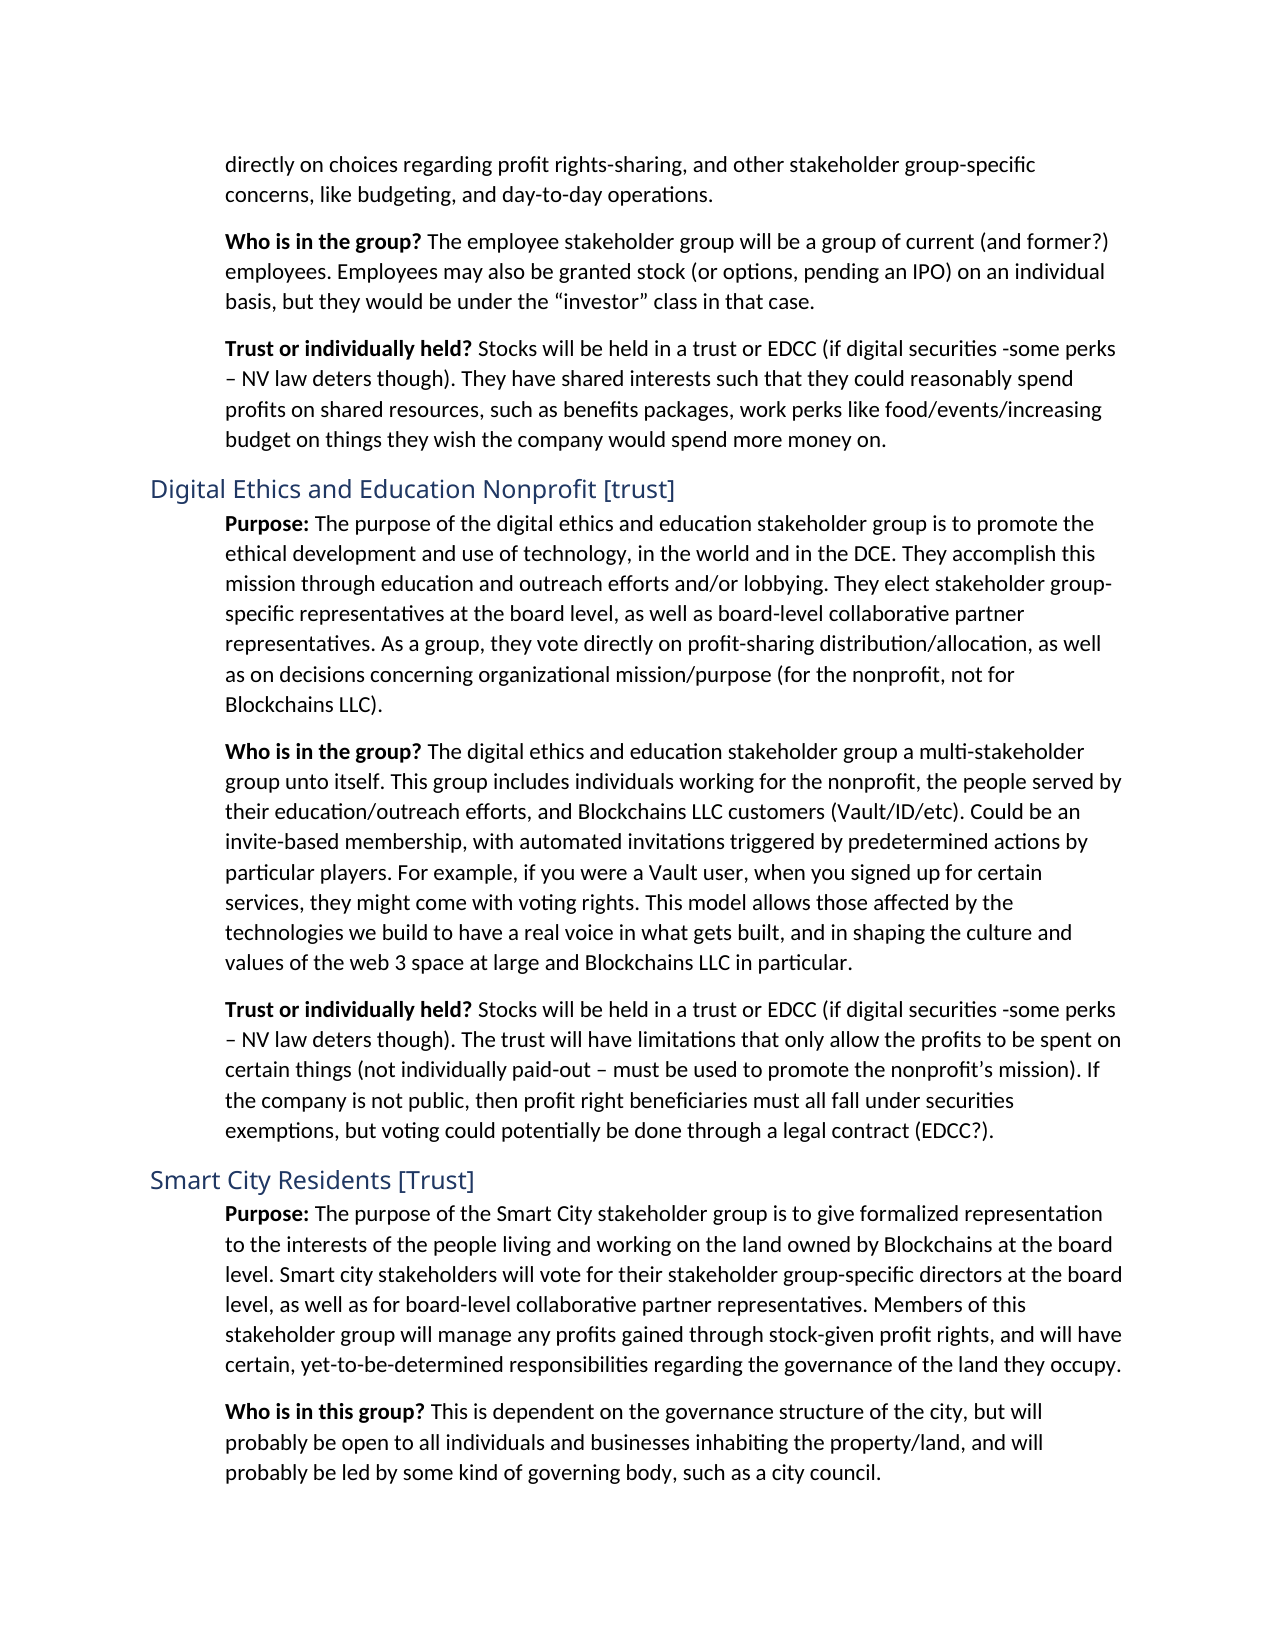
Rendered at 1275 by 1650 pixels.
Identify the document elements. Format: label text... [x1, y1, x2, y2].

subtitle Smart City Residents [Trust] [150, 1163, 1125, 1197]
text Who is in this group? This is dependent on the governance structure of the city, but will probably be open to all individuals and businesses inhabiting the property/land, and will probably be led by some kind of governing body, such as a city council. [225, 1397, 1125, 1486]
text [225, 150, 1125, 208]
text Who is in the group? The digital ethics and education stakeholder group a multi-stakeholder group unto itself. This group includes individuals working for the nonprofit, the people served by their education/outreach efforts, and Blockchains LLC customers (Vault/ID/etc). Could be an invite-based membership, with automated invitations triggered by predetermined actions by particular players. For example, if you were a Vault user, when you signed up for certain services, they might come with voting rights. This model allows those affected by the technologies we build to have a real voice in what gets built, and in shaping the culture and values of the web 3 space at large and Blockchains LLC in particular. [225, 737, 1125, 976]
text Purpose: The purpose of the Smart City stakeholder group is to give formalized representation to the interests of the people living and working on the land owned by Blockchains at the board level. Smart city stakeholders will vote for their stakeholder group-specific directors at the board level, as well as for board-level collaborative partner representatives. Members of this stakeholder group will manage any profits gained through stock-given profit rights, and will have certain, yet-to-be-determined responsibilities regarding the governance of the land they occupy. [225, 1199, 1125, 1379]
text Trust or individually held? Stocks will be held in a trust or EDCC (if digital securities -some perks – NV law deters though). They have shared interests such that they could reasonably spend profits on shared resources, such as benefits packages, work perks like food/events/increasing budget on things they wish the company would spend more money on. [225, 334, 1125, 453]
text Purpose: The purpose of the digital ethics and education stakeholder group is to promote the ethical development and use of technology, in the world and in the DCE. They accomplish this mission through education and outreach efforts and/or lobbying. They elect stakeholder group-specific representatives at the board level, as well as board-level collaborative partner representatives. As a group, they vote directly on profit-sharing distribution/allocation, as well as on decisions concerning organizational mission/purpose (for the nonprofit, not for Blockchains LLC). [225, 509, 1125, 718]
subtitle Digital Ethics and Education Nonprofit [trust] [150, 472, 1125, 506]
text Who is in the group? The employee stakeholder group will be a group of current (and former?) employees. Employees may also be granted stock (or options, pending an IPO) on an individual basis, but they would be under the “investor” class in that case. [225, 227, 1125, 316]
text Trust or individually held? Stocks will be held in a trust or EDCC (if digital securities -some perks – NV law deters though). The trust will have limitations that only allow the profits to be spent on certain things (not individually paid-out – must be used to promote the nonprofit’s mission). If the company is not public, then profit right beneficiaries must all fall under securities exemptions, but voting could potentially be done through a legal contract (EDCC?). [225, 995, 1125, 1144]
